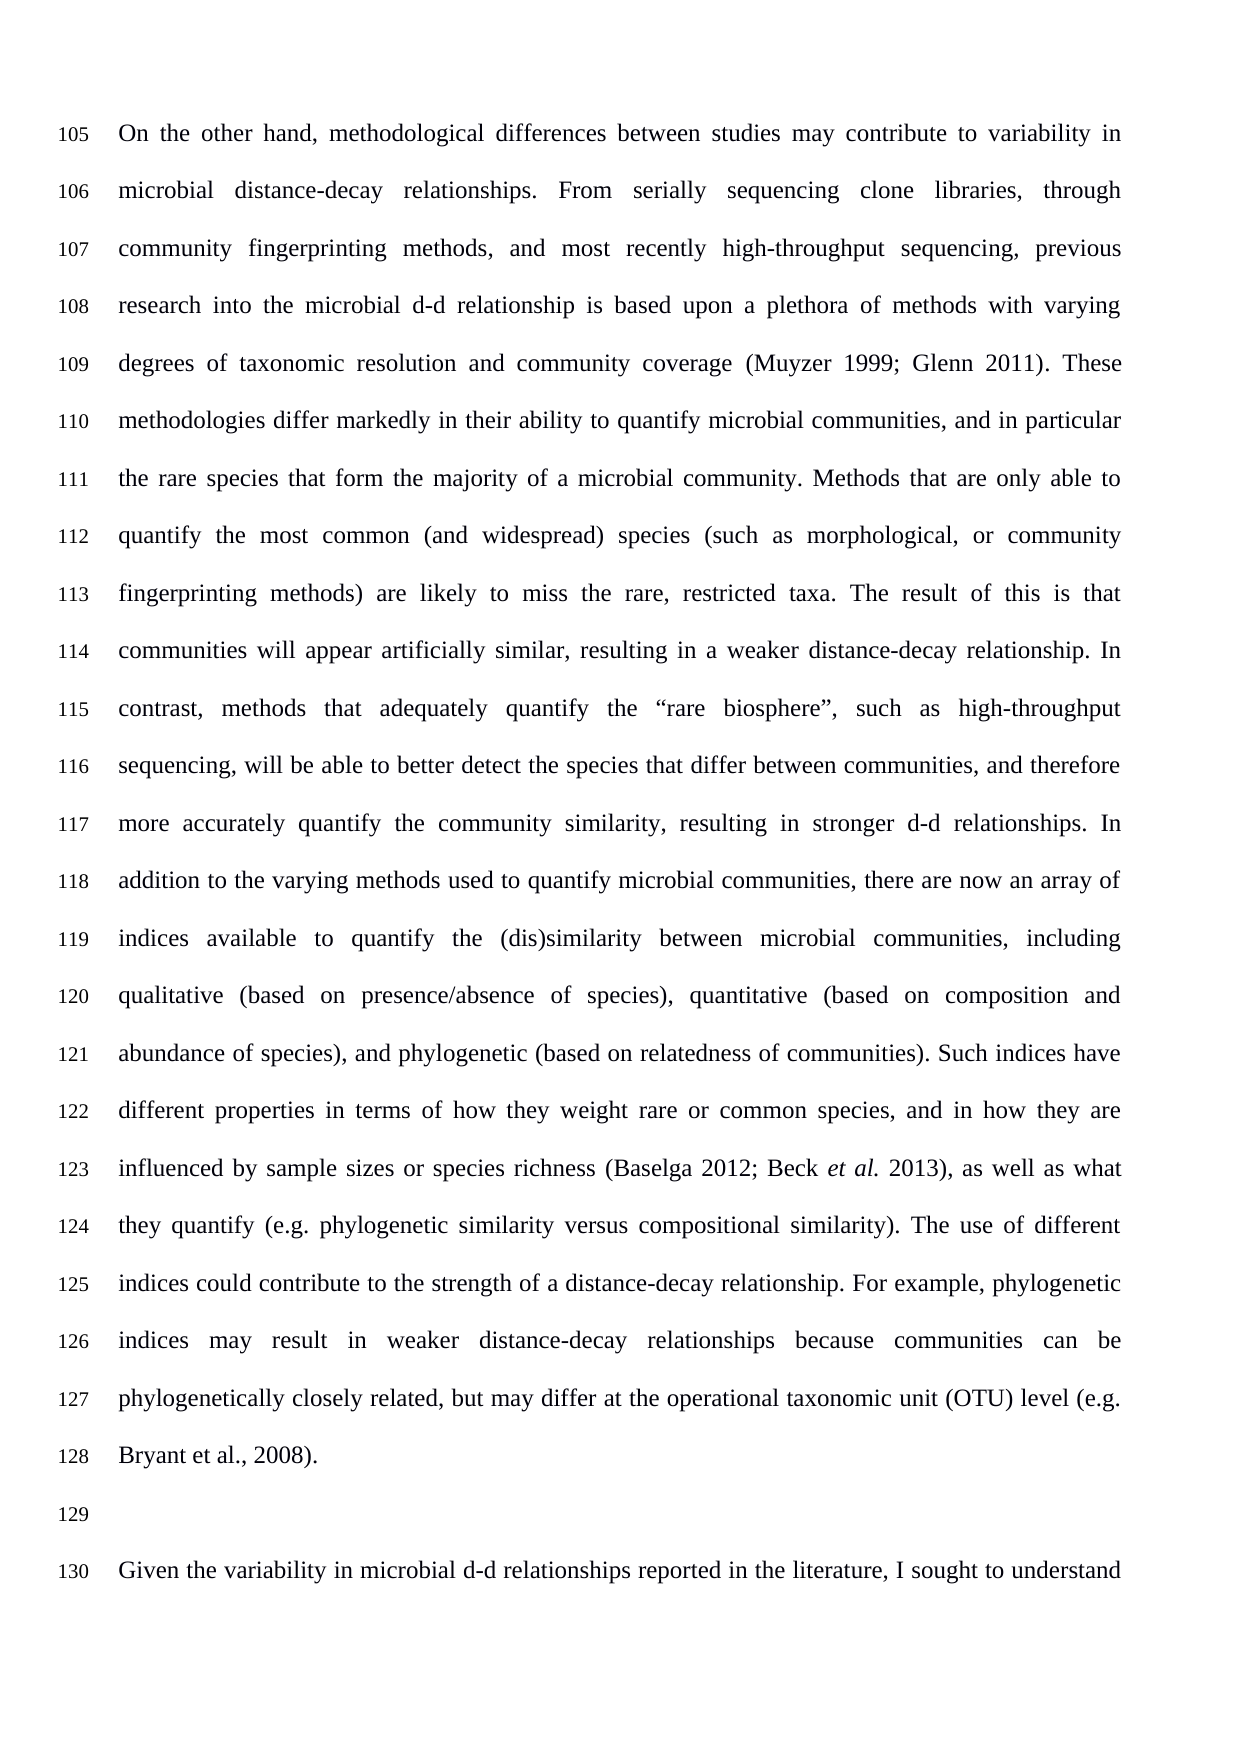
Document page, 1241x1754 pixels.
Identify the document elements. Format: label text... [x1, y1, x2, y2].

text On the other hand, methodological differences between studies may contribute to variability in microbial distance-decay relationships. From serially sequencing clone libraries, through community fingerprinting methods, and most recently high-throughput sequencing, previous research into the microbial d-d relationship is based upon a plethora of methods with varying degrees of taxonomic resolution and community coverage (Muyzer 1999; Glenn 2011). These methodologies differ markedly in their ability to quantify microbial communities, and in particular the rare species that form the majority of a microbial community. Methods that are only able to quantify the most common (and widespread) species (such as morphological, or community fingerprinting methods) are likely to miss the rare, restricted taxa. The result of this is that communities will appear artificially similar, resulting in a weaker distance-decay relationship. In contrast, methods that adequately quantify the “rare biosphere”, such as high-throughput sequencing, will be able to better detect the species that differ between communities, and therefore more accurately quantify the community similarity, resulting in stronger d-d relationships. In addition to the varying methods used to quantify microbial communities, there are now an array of indices available to quantify the (dis)similarity between microbial communities, including qualitative (based on presence/absence of species), quantitative (based on composition and abundance of species), and phylogenetic (based on relatedness of communities). Such indices have different properties in terms of how they weight rare or common species, and in how they are influenced by sample sizes or species richness (Baselga 2012; Beck et al. 2013), as well as what they quantify (e.g. phylogenetic similarity versus compositional similarity). The use of different indices could contribute to the strength of a distance-decay relationship. For example, phylogenetic indices may result in weaker distance-decay relationships because communities can be phylogenetically closely related, but may differ at the operational taxonomic unit (OTU) level (e.g. Bryant et al., 2008). [118, 118, 1122, 1469]
